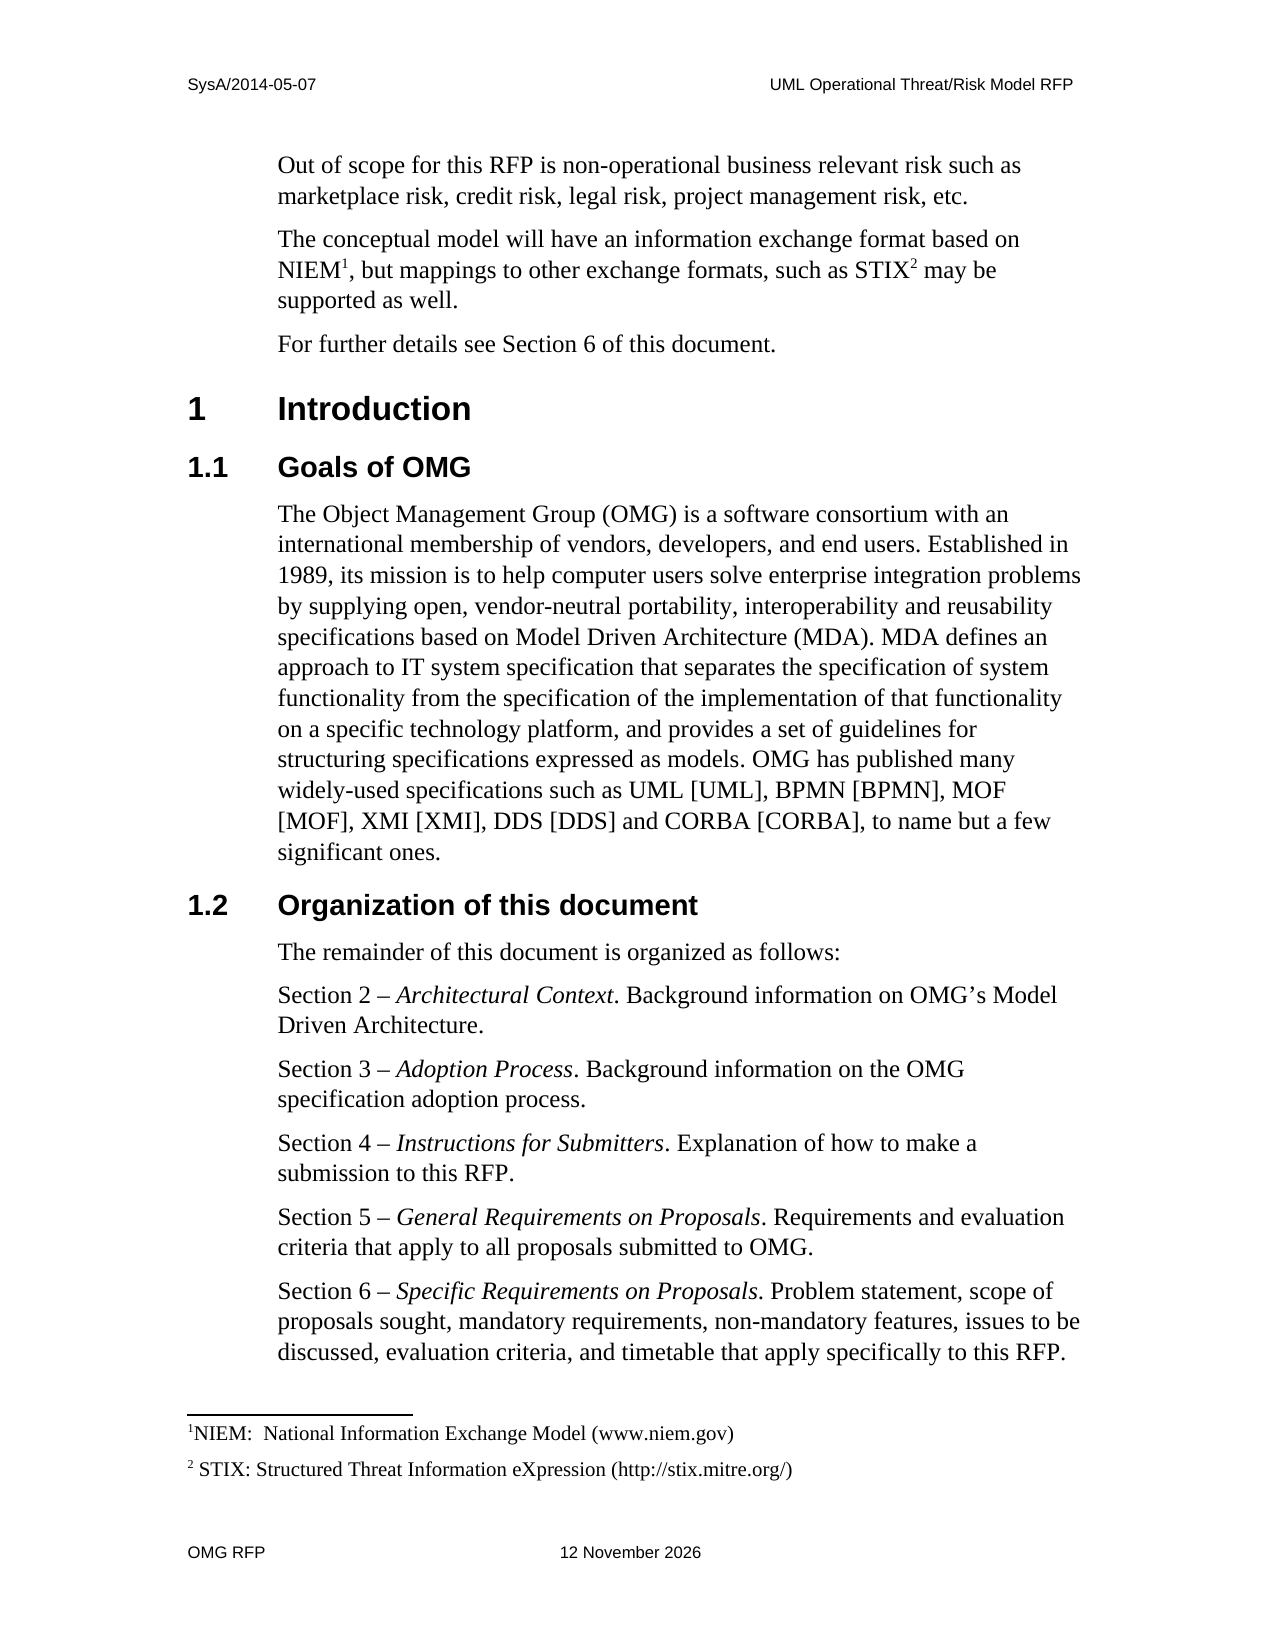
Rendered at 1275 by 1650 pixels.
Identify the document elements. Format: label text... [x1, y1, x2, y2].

subtitle Introduction [187, 388, 1087, 427]
subtitle Organization of this document [187, 888, 1087, 922]
text The Object Management Group (OMG) is a software consortium with an international membership of vendors, developers, and end users. Established in 1989, its mission is to help computer users solve enterprise integration problems by supplying open, vendor-neutral portability, interoperability and reusability specifications based on Model Driven Architecture (MDA). MDA defines an approach to IT system specification that separates the specification of system functionality from the specification of the implementation of that functionality on a specific technology platform, and provides a set of guidelines for structuring specifications expressed as models. OMG has published many widely-used specifications such as UML [UML], BPMN [BPMN], MOF [MOF], XMI [XMI], DDS [DDS] and CORBA [CORBA], to name but a few significant ones. [277, 499, 1087, 866]
text Out of scope for this RFP is non-operational business relevant risk such as marketplace risk, credit risk, legal risk, project management risk, etc. [277, 150, 1087, 209]
text The conceptual model will have an information exchange format based on NIEM, but mappings to other exchange formats, such as STIX may be supported as well. [277, 224, 1087, 314]
text Section 3 – Adoption Process. Background information on the OMG specification adoption process. [277, 1054, 1087, 1113]
text Section 5 – General Requirements on Proposals. Requirements and evaluation criteria that apply to all proposals submitted to OMG. [277, 1202, 1087, 1261]
text For further details see Section 6 of this document. [277, 329, 1087, 357]
subtitle Goals of OMG [187, 450, 1087, 484]
text Section 4 – Instructions for Submitters. Explanation of how to make a submission to this RFP. [277, 1128, 1087, 1187]
text Section 2 – Architectural Context. Background information on OMG’s Model Driven Architecture. [277, 980, 1087, 1039]
text The remainder of this document is organized as follows: [277, 937, 1087, 965]
